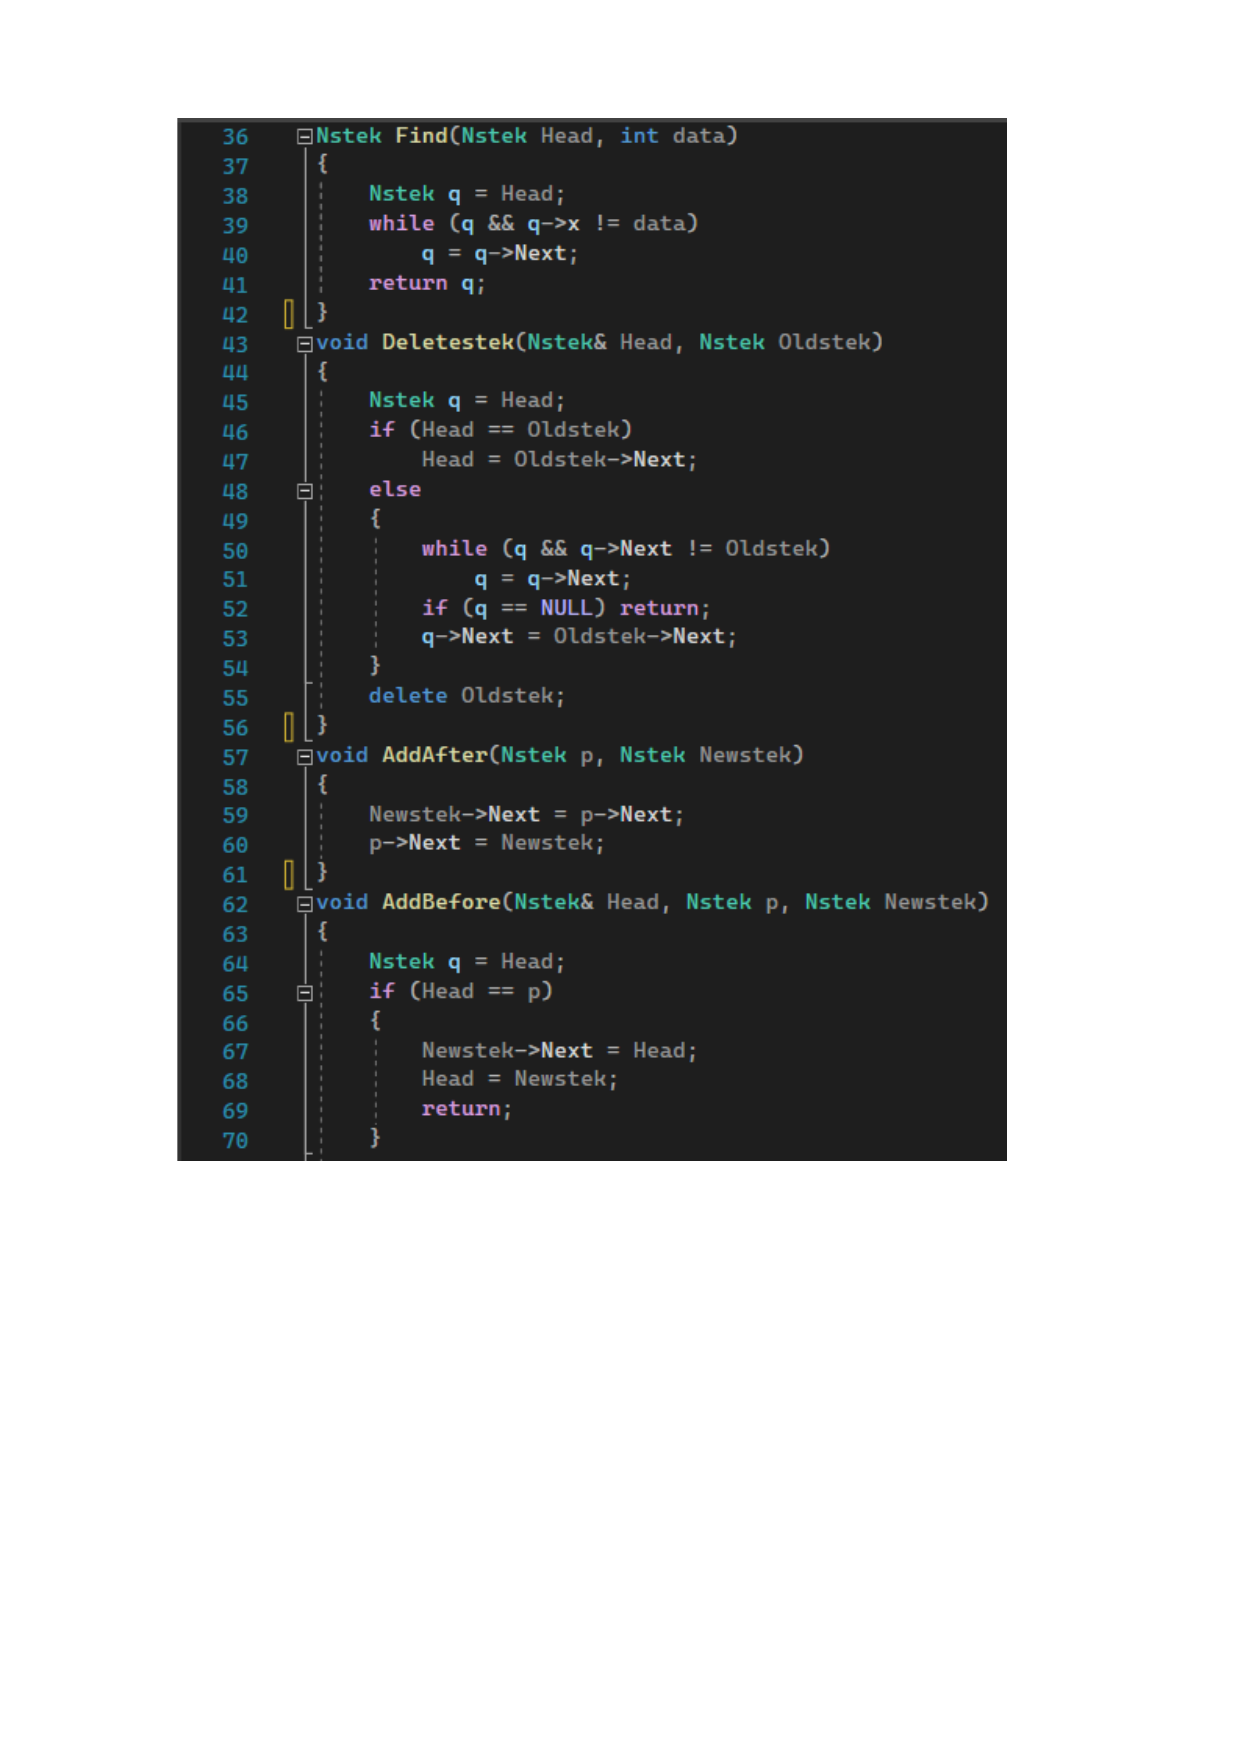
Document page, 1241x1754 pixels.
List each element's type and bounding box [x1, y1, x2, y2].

picture [177, 118, 1007, 1161]
